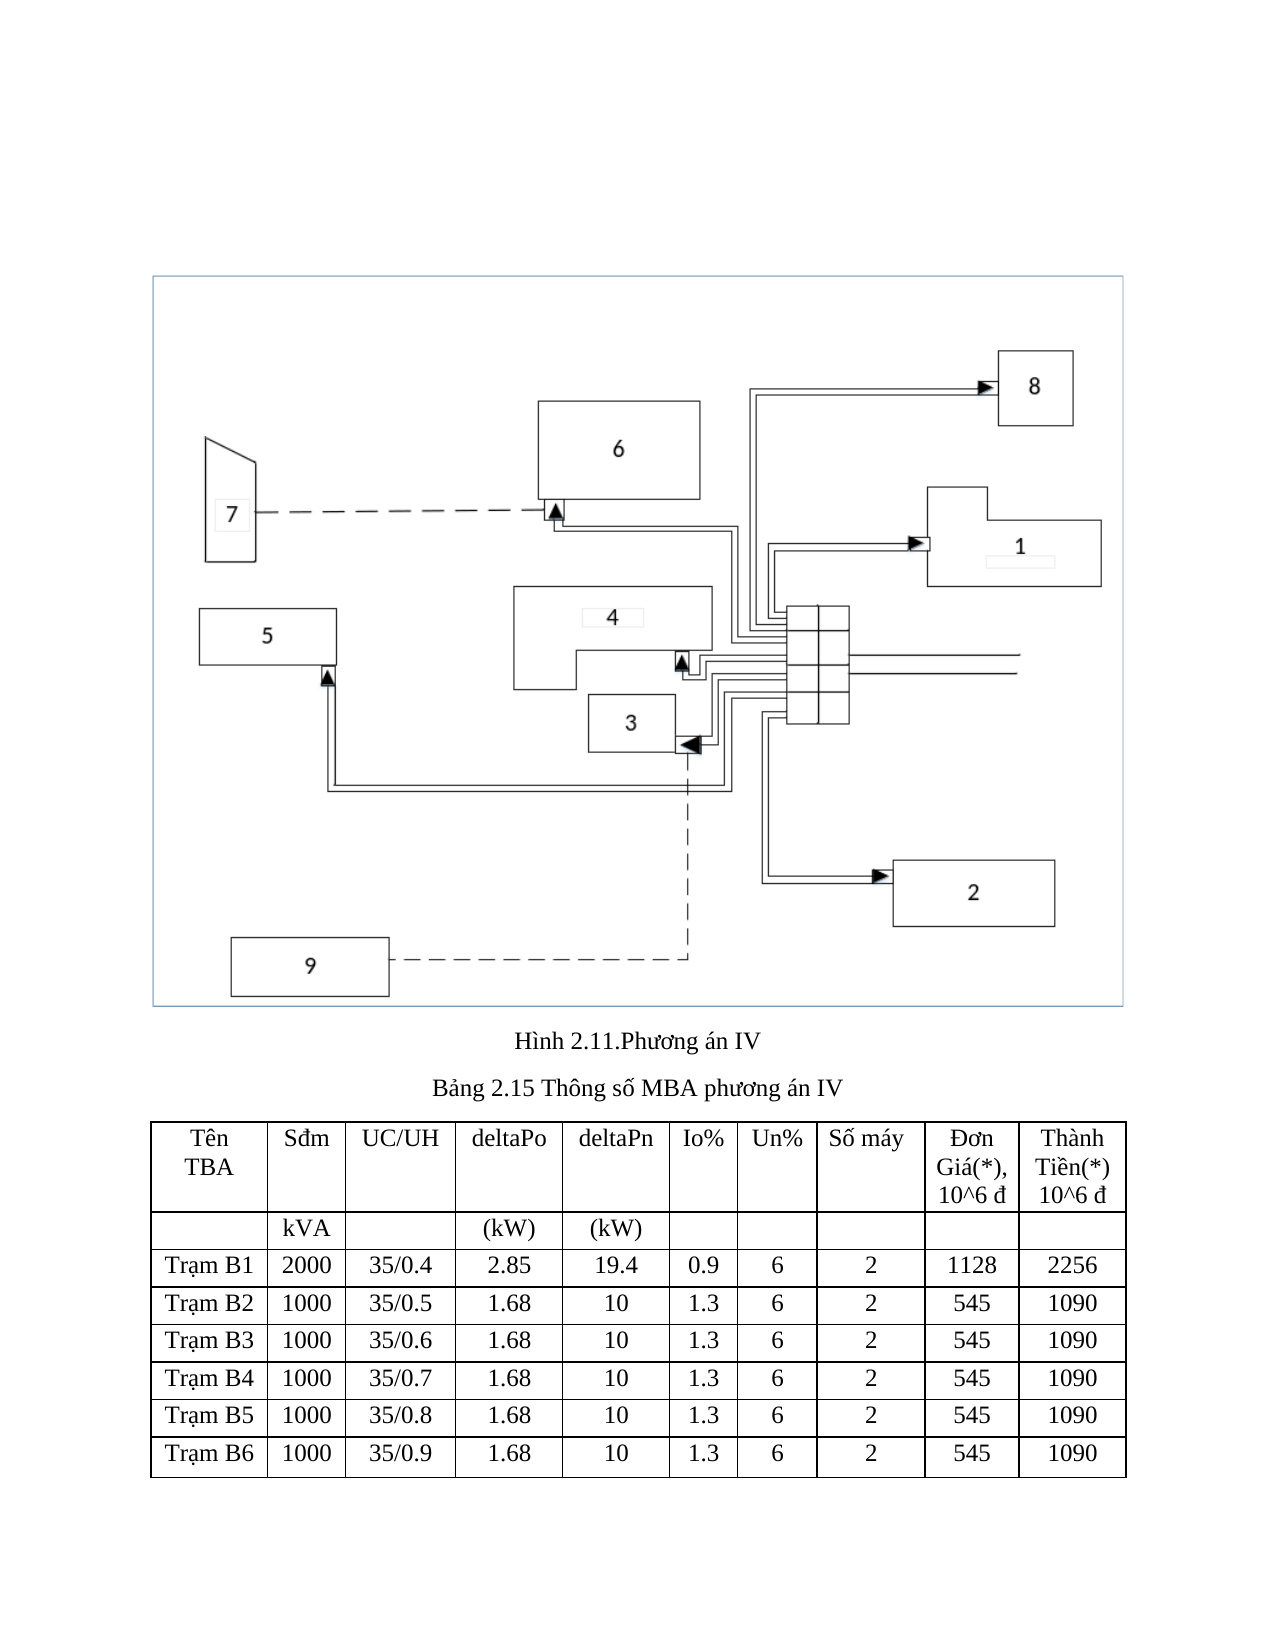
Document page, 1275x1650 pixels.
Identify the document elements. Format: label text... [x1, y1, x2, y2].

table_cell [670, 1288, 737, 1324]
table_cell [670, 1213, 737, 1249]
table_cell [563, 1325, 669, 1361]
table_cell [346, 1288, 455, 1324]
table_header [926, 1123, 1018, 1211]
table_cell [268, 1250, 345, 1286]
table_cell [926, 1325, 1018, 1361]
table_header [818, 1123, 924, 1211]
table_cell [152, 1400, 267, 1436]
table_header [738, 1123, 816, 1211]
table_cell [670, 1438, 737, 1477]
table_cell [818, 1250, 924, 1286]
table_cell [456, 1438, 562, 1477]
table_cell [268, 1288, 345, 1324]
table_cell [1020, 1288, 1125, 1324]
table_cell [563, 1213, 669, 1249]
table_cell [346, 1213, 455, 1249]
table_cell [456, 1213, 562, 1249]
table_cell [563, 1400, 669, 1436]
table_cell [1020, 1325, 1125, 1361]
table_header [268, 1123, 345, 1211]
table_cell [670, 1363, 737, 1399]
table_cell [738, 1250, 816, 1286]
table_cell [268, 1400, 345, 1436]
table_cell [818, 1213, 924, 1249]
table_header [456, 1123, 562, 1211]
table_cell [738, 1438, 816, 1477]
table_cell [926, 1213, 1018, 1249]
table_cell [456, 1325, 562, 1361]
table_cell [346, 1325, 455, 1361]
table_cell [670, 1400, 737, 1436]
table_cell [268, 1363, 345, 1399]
text Hình 2.11.Phương án IV [150, 1026, 1125, 1054]
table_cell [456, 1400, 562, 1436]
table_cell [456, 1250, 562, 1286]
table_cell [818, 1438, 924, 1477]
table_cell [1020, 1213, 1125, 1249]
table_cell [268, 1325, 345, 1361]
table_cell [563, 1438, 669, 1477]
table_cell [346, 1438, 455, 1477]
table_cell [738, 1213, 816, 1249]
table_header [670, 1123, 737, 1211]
text Bảng 2.15 Thông số MBA phương án IV [150, 1073, 1125, 1102]
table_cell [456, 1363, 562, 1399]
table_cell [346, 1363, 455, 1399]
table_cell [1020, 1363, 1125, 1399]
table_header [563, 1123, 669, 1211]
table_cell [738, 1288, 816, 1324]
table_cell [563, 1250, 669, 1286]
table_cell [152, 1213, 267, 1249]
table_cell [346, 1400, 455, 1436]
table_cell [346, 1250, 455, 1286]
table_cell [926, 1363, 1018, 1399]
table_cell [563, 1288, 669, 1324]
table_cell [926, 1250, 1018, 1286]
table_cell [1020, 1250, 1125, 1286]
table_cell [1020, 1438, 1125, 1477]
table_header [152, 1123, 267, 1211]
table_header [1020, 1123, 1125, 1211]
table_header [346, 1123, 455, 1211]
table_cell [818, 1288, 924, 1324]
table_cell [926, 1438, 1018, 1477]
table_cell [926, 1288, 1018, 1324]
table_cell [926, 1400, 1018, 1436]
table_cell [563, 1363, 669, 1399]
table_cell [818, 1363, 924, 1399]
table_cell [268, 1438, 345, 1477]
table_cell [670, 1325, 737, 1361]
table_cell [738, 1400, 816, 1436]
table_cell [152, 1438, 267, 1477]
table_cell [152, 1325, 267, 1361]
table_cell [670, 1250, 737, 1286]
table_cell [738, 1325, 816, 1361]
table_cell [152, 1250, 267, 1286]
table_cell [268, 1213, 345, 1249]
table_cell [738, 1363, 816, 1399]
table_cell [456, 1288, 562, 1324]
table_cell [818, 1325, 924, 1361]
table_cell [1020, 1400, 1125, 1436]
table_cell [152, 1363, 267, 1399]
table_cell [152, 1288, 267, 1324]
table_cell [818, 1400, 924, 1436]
